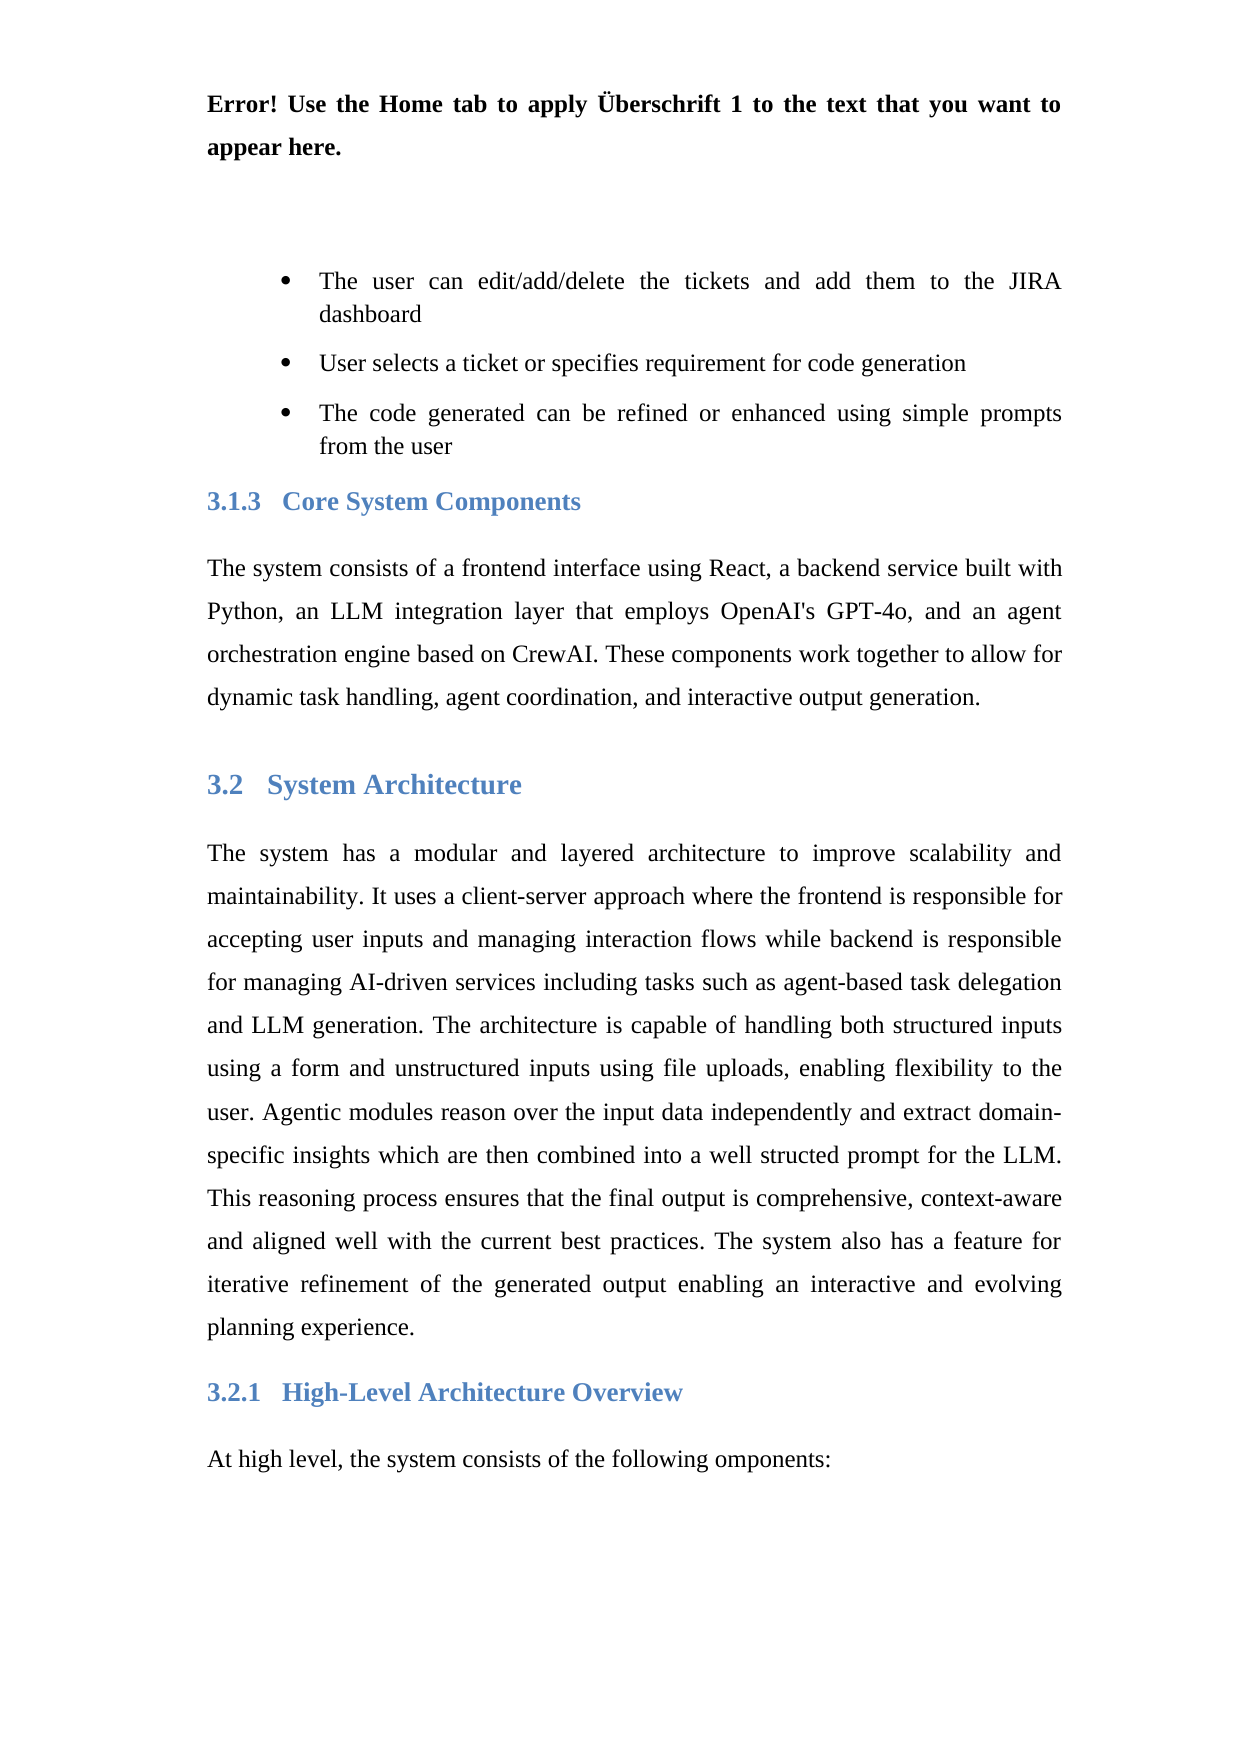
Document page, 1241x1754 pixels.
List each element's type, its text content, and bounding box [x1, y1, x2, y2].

subtitle System Architecture [207, 767, 1063, 800]
list The user can edit/add/delete the tickets and add them to the JIRA dashboard [281, 266, 1063, 328]
text At high level, the system consists of the following omponents: [207, 1444, 1063, 1472]
subtitle Core System Components [207, 485, 1063, 516]
text The system has a modular and layered architecture to improve scalability and maintainability. It uses a client-server approach where the frontend is responsible for accepting user inputs and managing interaction flows while backend is responsible for managing AI-driven services including tasks such as agent-based task delegation and LLM generation. The architecture is capable of handling both structured inputs using a form and unstructured inputs using file uploads, enabling flexibility to the user. Agentic modules reason over the input data independently and extract domain-specific insights which are then combined into a well structed prompt for the LLM. This reasoning process ensures that the final output is comprehensive, context-aware and aligned well with the current best practices. The system also has a feature for iterative refinement of the generated output enabling an interactive and evolving planning experience. [207, 838, 1063, 1341]
list User selects a ticket or specifies requirement for code generation [281, 348, 1063, 377]
subtitle High-Level Architecture Overview [207, 1376, 1063, 1407]
text The system consists of a frontend interface using React, a backend service built with Python, an LLM integration layer that employs OpenAI's GPT-4o, and an agent orchestration engine based on CrewAI. These components work together to allow for dynamic task handling, agent coordination, and interactive output generation. [207, 553, 1063, 711]
list The code generated can be refined or enhanced using simple prompts from the user [281, 398, 1063, 460]
